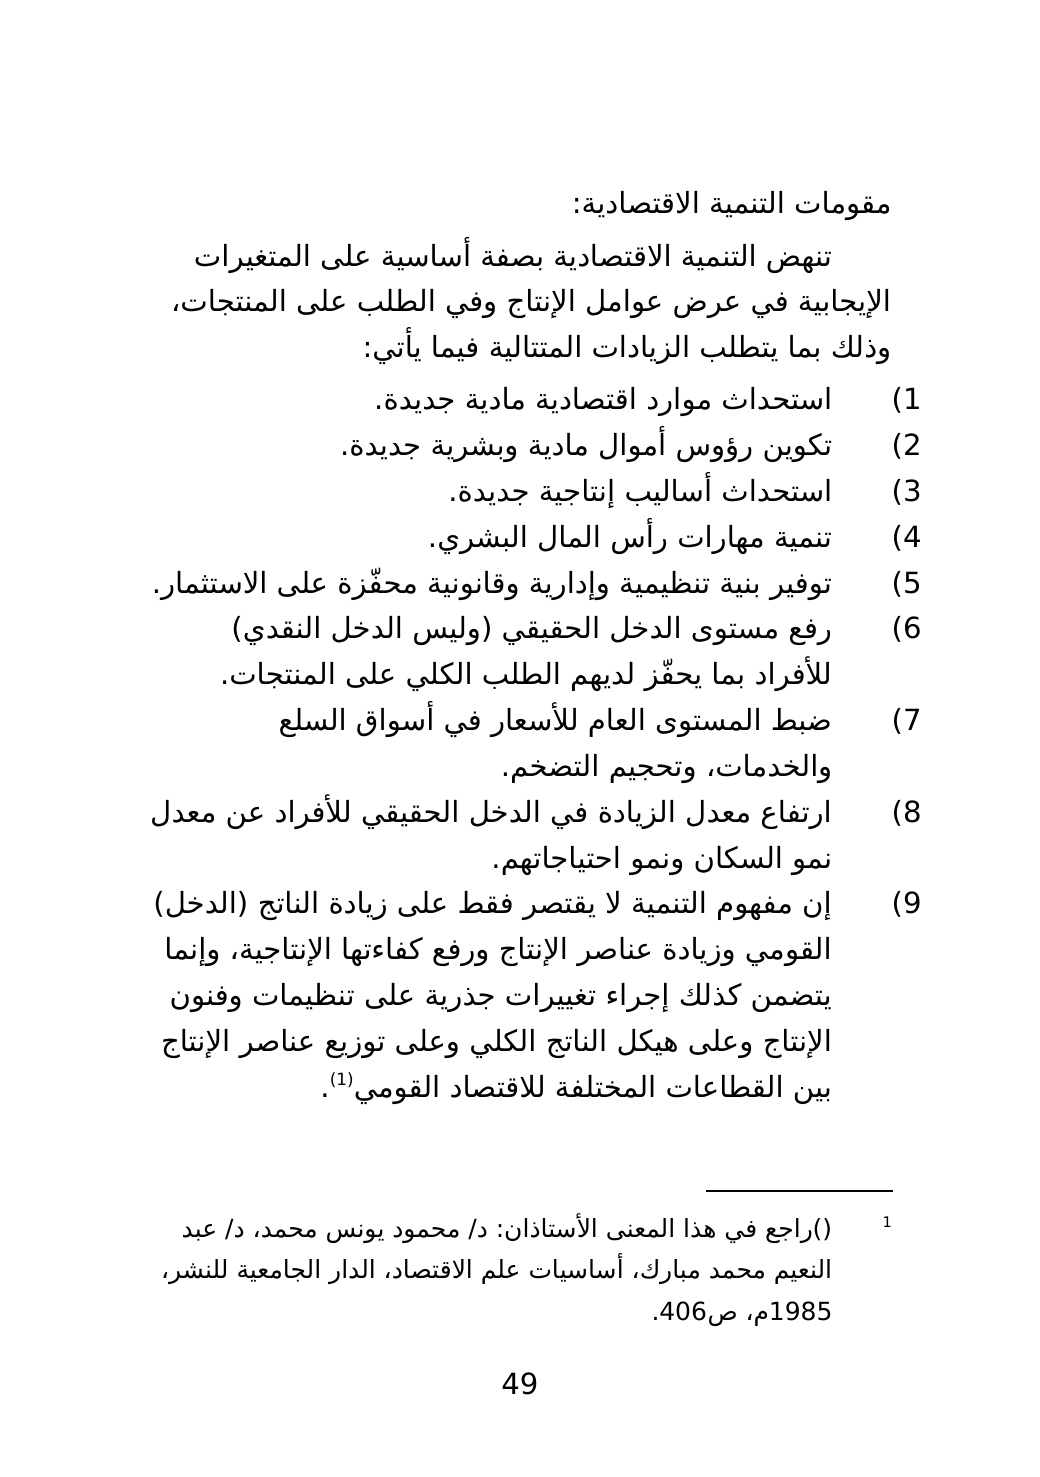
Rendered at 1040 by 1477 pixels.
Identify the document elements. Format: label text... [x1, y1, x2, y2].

list ضبط المستوى العام للأسعار في أسواق السلع والخدمات، وتحجيم التضخم. [148, 694, 892, 786]
list تنمية مهارات رأس المال البشري. [148, 511, 892, 556]
list ارتفاع معدل الزيادة في الدخل الحقيقي للأفراد عن معدل نمو السكان ونمو احتياجاتهم. [148, 786, 892, 877]
subtitle مقومات التنمية الاقتصادية: [148, 177, 892, 223]
list رفع مستوى الدخل الحقيقي (وليس الدخل النقدي) للأفراد بما يحفّز لديهم الطلب الكلي على المنتجات. [148, 602, 892, 694]
list استحداث أساليب إنتاجية جديدة. [148, 465, 892, 511]
text تنهض التنمية الاقتصادية بصفة أساسية على المتغيرات الإيجابية في عرض عوامل الإنتاج وفي الطلب على المنتجات، وذلك بما يتطلب الزيادات المتتالية فيما يأتي: [148, 229, 892, 367]
list توفير بنية تنظيمية وإدارية وقانونية محفّزة على الاستثمار. [148, 556, 892, 602]
list تكوين رؤوس أموال مادية وبشرية جديدة. [148, 419, 892, 465]
list إن مفهوم التنمية لا يقتصر فقط على زيادة الناتج (الدخل) القومي وزيادة عناصر الإنتاج ورفع كفاءتها الإنتاجية، وإنما يتضمن كذلك إجراء تغييرات جذرية على تنظيمات وفنون الإنتاج وعلى هيكل الناتج الكلي وعلى توزيع عناصر الإنتاج بين القطاعات المختلفة للاقتصاد القومي(). [148, 877, 892, 1106]
list استحداث موارد اقتصادية مادية جديدة. [148, 373, 892, 419]
